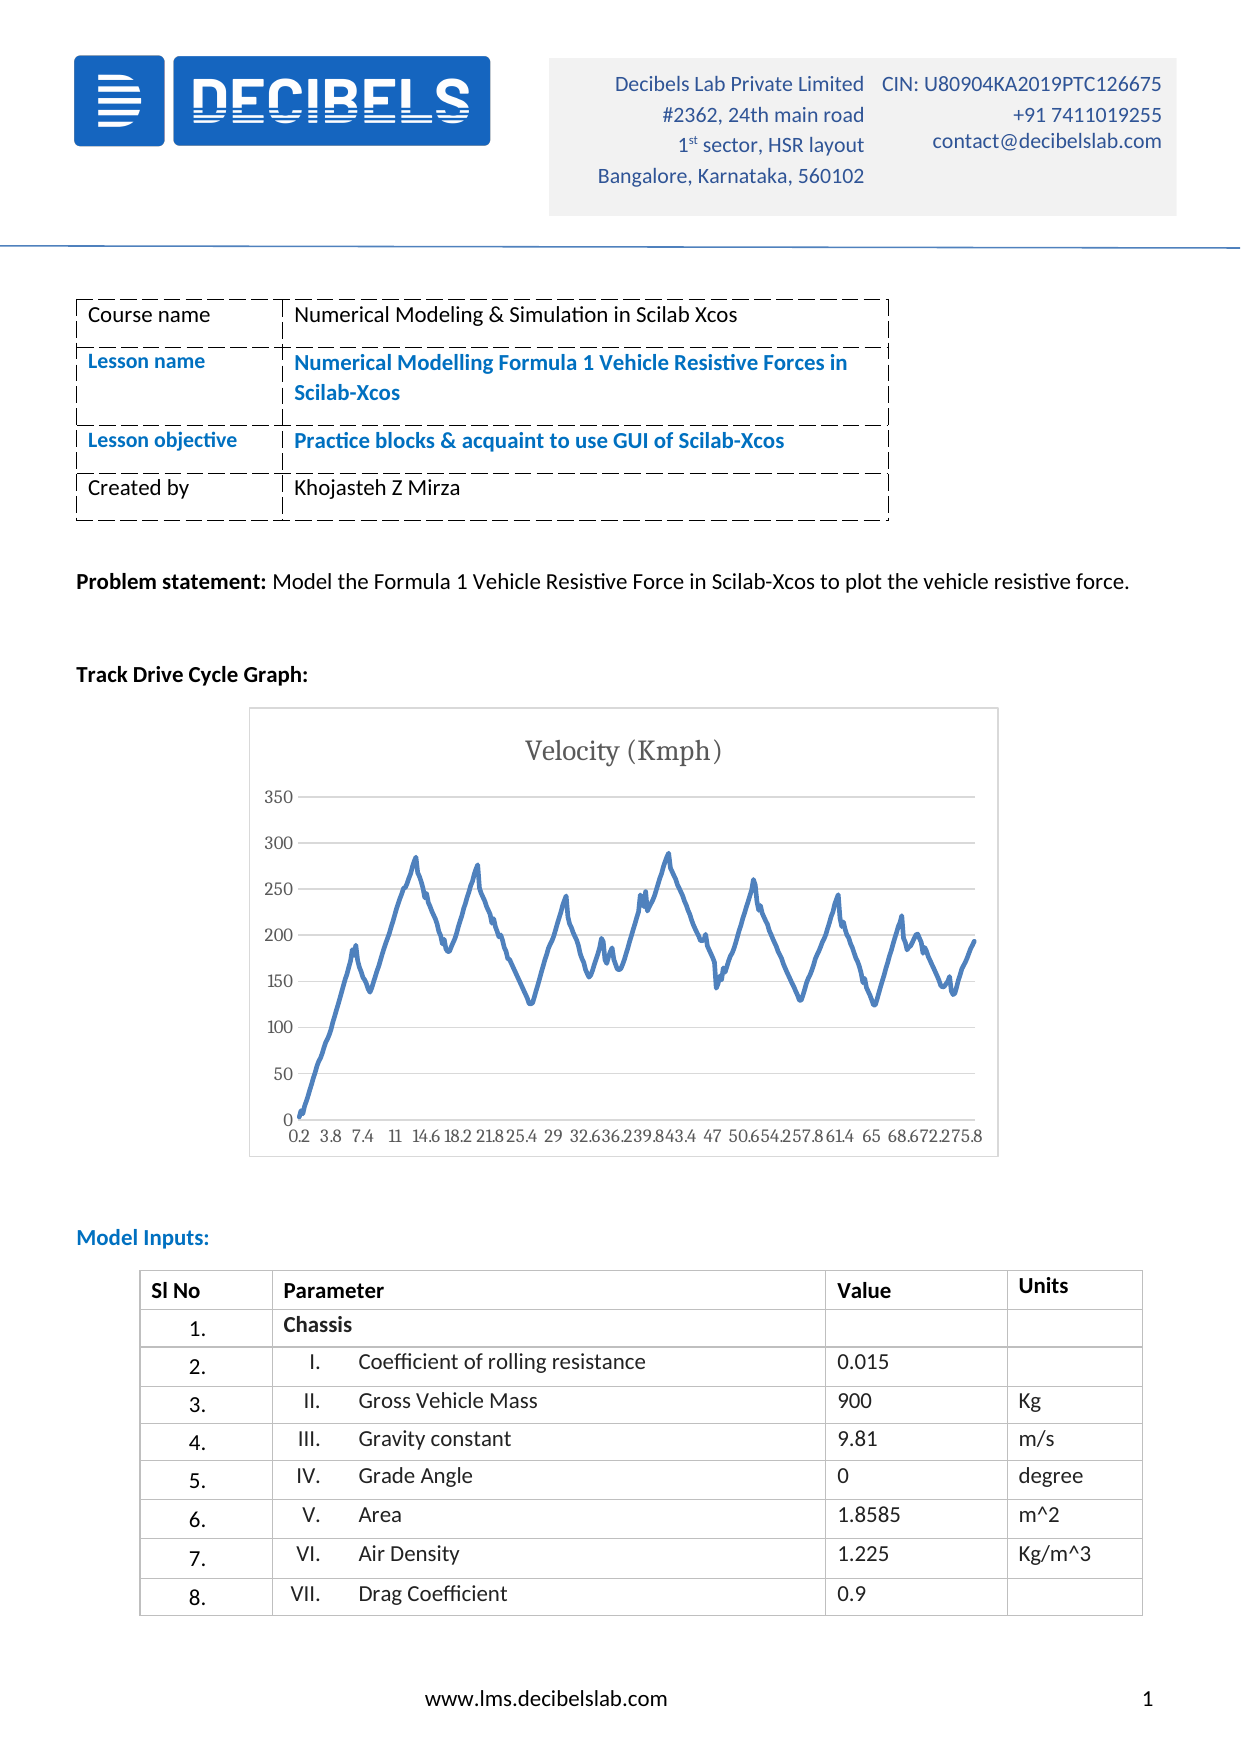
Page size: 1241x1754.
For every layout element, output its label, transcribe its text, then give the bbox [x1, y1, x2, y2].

table_cell 0.9 [826, 1579, 1007, 1615]
table_header Value [826, 1271, 1007, 1309]
table_cell Kg [1008, 1387, 1142, 1423]
table_cell Numerical Modelling Formula 1 Vehicle Resistive Forces in Scilab-Xcos [283, 347, 888, 425]
table_cell Khojasteh Z Mirza [283, 473, 888, 520]
table_cell [141, 1310, 272, 1346]
picture [68, 27, 498, 170]
table_cell Area [273, 1500, 825, 1538]
table_cell degree [1008, 1461, 1142, 1499]
table_cell m/s [1008, 1424, 1142, 1460]
table_cell [141, 1461, 272, 1499]
table_cell [141, 1424, 272, 1460]
table_header Units [1008, 1271, 1142, 1309]
text Model Inputs: [76, 1223, 1172, 1251]
table_cell [141, 1387, 272, 1423]
text Problem statement: Model the Formula 1 Vehicle Resistive Force in Scilab-Xcos to plot the vehicle resistive force. [76, 567, 1172, 595]
table_cell Drag Coefficient [273, 1579, 825, 1615]
table_cell Chassis [273, 1310, 825, 1346]
table_cell 9.81 [826, 1424, 1007, 1460]
table_cell Grade Angle [273, 1461, 825, 1499]
table_cell Coefficient of rolling resistance [273, 1348, 825, 1386]
table_cell Gross Vehicle Mass [273, 1387, 825, 1423]
table_cell Gravity constant [273, 1424, 825, 1460]
table_cell Kg/m^3 [1008, 1539, 1142, 1578]
table_cell [141, 1500, 272, 1538]
table_cell 1.225 [826, 1539, 1007, 1578]
table_cell Lesson name [77, 347, 283, 425]
table_cell 900 [826, 1387, 1007, 1423]
table_cell [141, 1539, 272, 1578]
text Track Drive Cycle Graph: [76, 661, 1172, 688]
table_cell 0 [826, 1461, 1007, 1499]
table_cell [1008, 1348, 1142, 1386]
table_header Sl No [141, 1271, 272, 1309]
table_cell 0.015 [826, 1348, 1007, 1386]
table_cell Air Density [273, 1539, 825, 1578]
table_cell Created by [77, 473, 283, 520]
table_cell Practice blocks & acquaint to use GUI of Scilab-Xcos [283, 425, 888, 472]
table_cell [141, 1348, 272, 1386]
table_cell 1.8585 [826, 1500, 1007, 1538]
table_cell m^2 [1008, 1500, 1142, 1538]
table_cell [1008, 1310, 1142, 1346]
table_header Parameter [273, 1271, 825, 1309]
table_cell Lesson objective [77, 425, 283, 472]
table_cell [141, 1579, 272, 1615]
table_header Numerical Modeling & Simulation in Scilab Xcos [283, 299, 888, 347]
table_cell [826, 1310, 1007, 1346]
table_cell [1008, 1579, 1142, 1615]
table_header Course name [77, 299, 283, 347]
